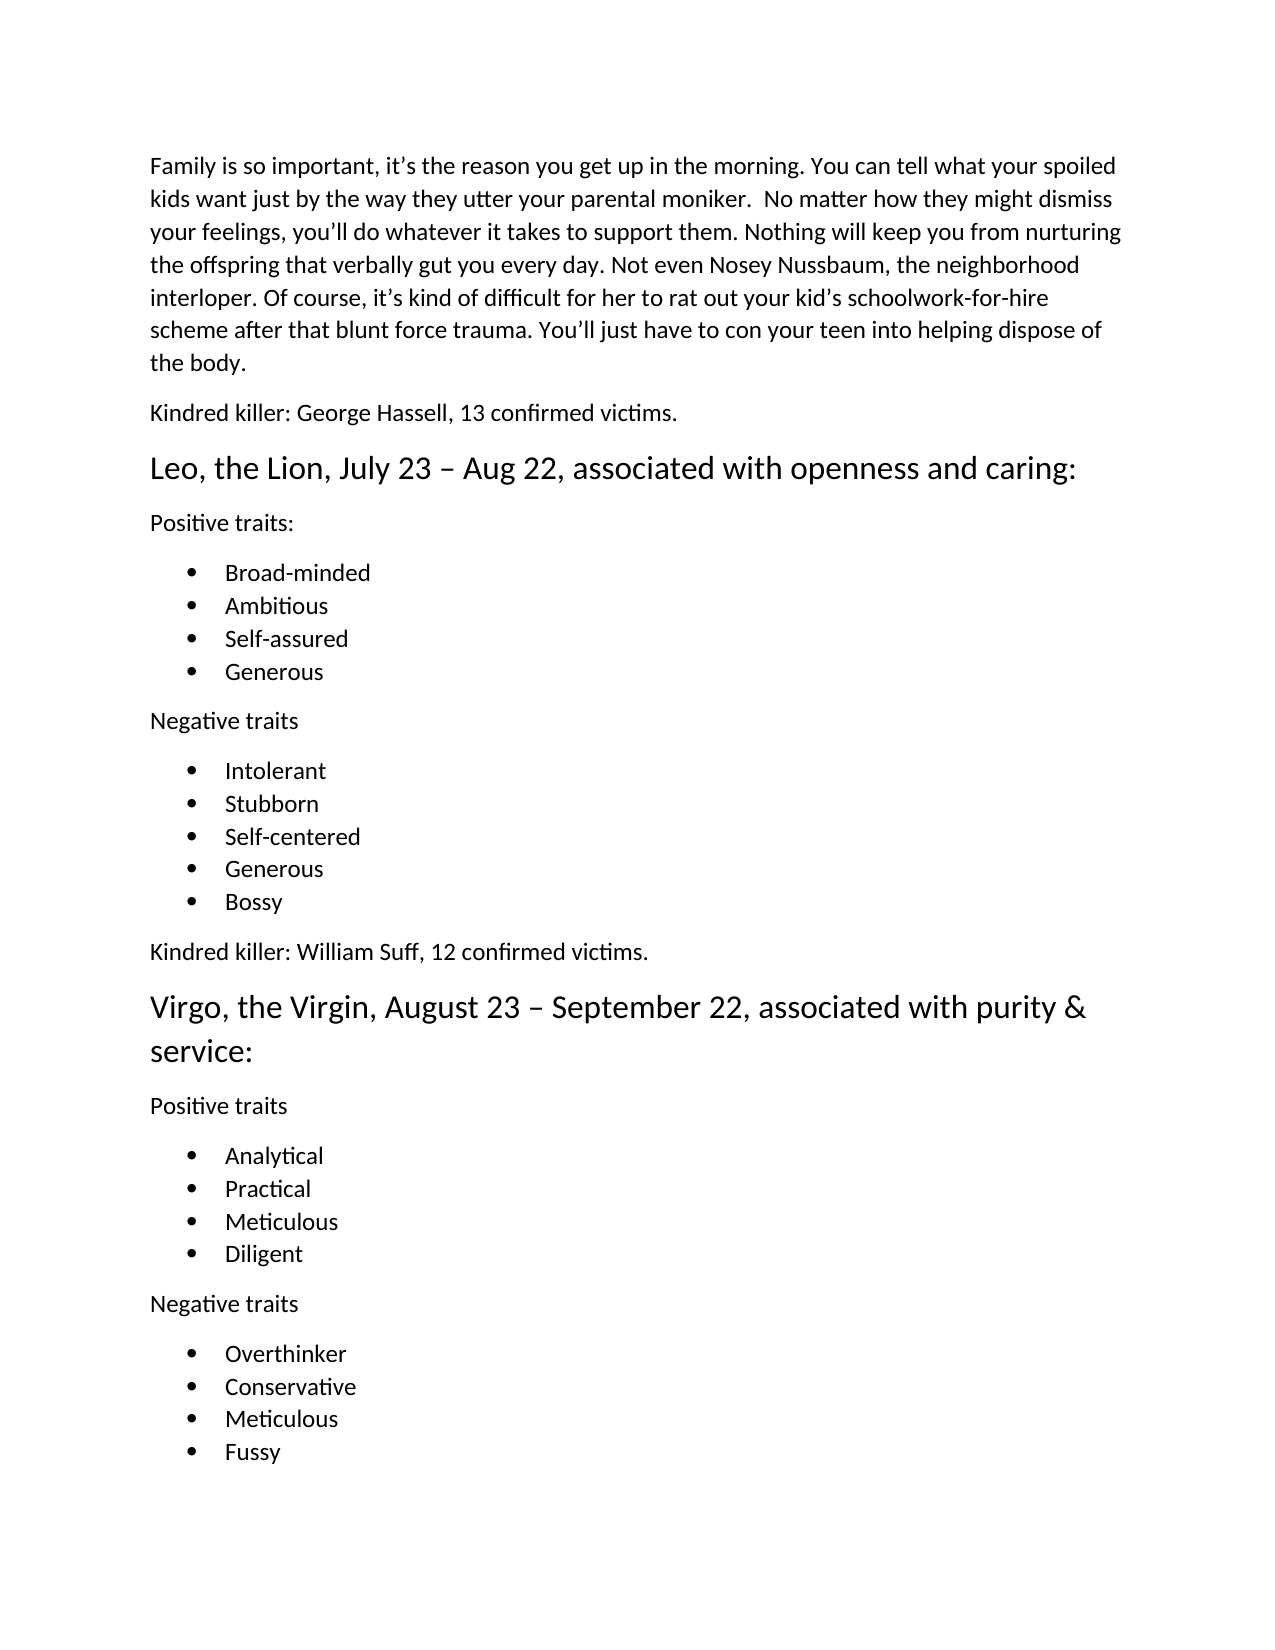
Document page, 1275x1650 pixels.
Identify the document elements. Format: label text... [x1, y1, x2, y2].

text Positive traits: [150, 507, 1125, 538]
list Self-assured [187, 623, 1125, 653]
text Kindred killer: George Hassell, 13 confirmed victims. [150, 397, 1125, 428]
text Family is so important, it’s the reason you get up in the morning. You can tell what your spoiled kids want just by the way they utter your parental moniker. No matter how they might dismiss your feelings, you’ll do whatever it takes to support them. Nothing will keep you from nurturing the offspring that verbally gut you every day. Not even Nosey Nussbaum, the neighborhood interloper. Of course, it’s kind of difficult for her to rat out your kid’s schoolwork-for-hire scheme after that blunt force trauma. You’ll just have to con your teen into helping dispose of the body. [150, 150, 1125, 378]
text Negative traits [150, 705, 1125, 736]
text Negative traits [150, 1288, 1125, 1319]
list Self-centered [187, 821, 1125, 851]
list Generous [187, 853, 1125, 884]
text Virgo, the Virgin, August 23 – September 22, associated with purity & service: [150, 986, 1125, 1070]
list Stubborn [187, 788, 1125, 818]
list Ambitious [187, 590, 1125, 620]
list Intolerant [187, 755, 1125, 785]
text Positive traits [150, 1090, 1125, 1121]
list Practical [187, 1173, 1125, 1203]
text Leo, the Lion, July 23 – Aug 22, associated with openness and caring: [150, 447, 1125, 487]
list Meticulous [187, 1403, 1125, 1434]
list Overthinker [187, 1338, 1125, 1368]
list Bossy [187, 886, 1125, 917]
list Generous [187, 656, 1125, 686]
list Fussy [187, 1436, 1125, 1467]
list Conservative [187, 1371, 1125, 1401]
text Kindred killer: William Suff, 12 confirmed victims. [150, 936, 1125, 967]
list Broad-minded [187, 557, 1125, 587]
list Analytical [187, 1140, 1125, 1170]
list Diligent [187, 1238, 1125, 1269]
list Meticulous [187, 1206, 1125, 1236]
